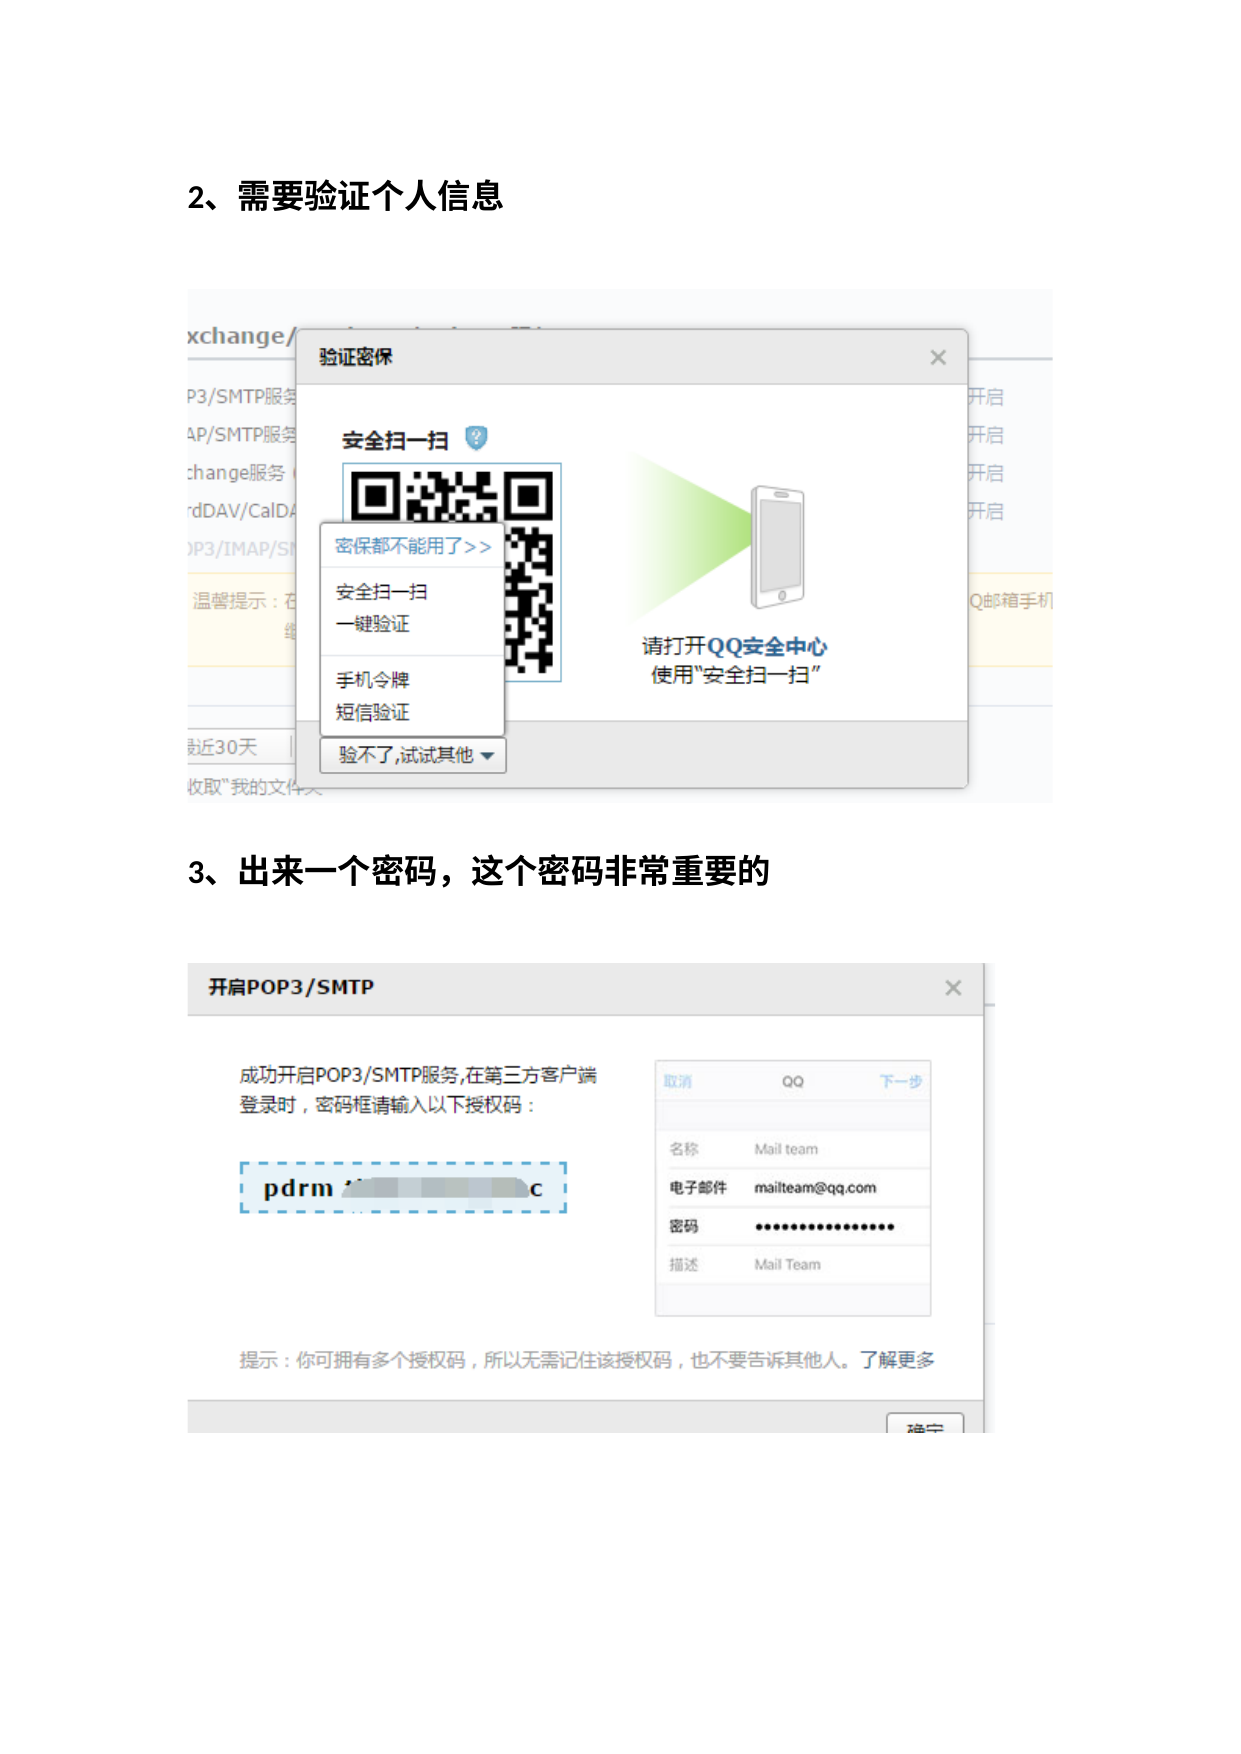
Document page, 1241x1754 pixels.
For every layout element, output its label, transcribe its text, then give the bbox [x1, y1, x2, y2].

picture [187, 963, 996, 1433]
subtitle 2、需要验证个人信息 [187, 162, 1053, 227]
subtitle 3、出来一个密码，这个密码非常重要的 [187, 836, 1053, 901]
picture [187, 289, 1053, 803]
